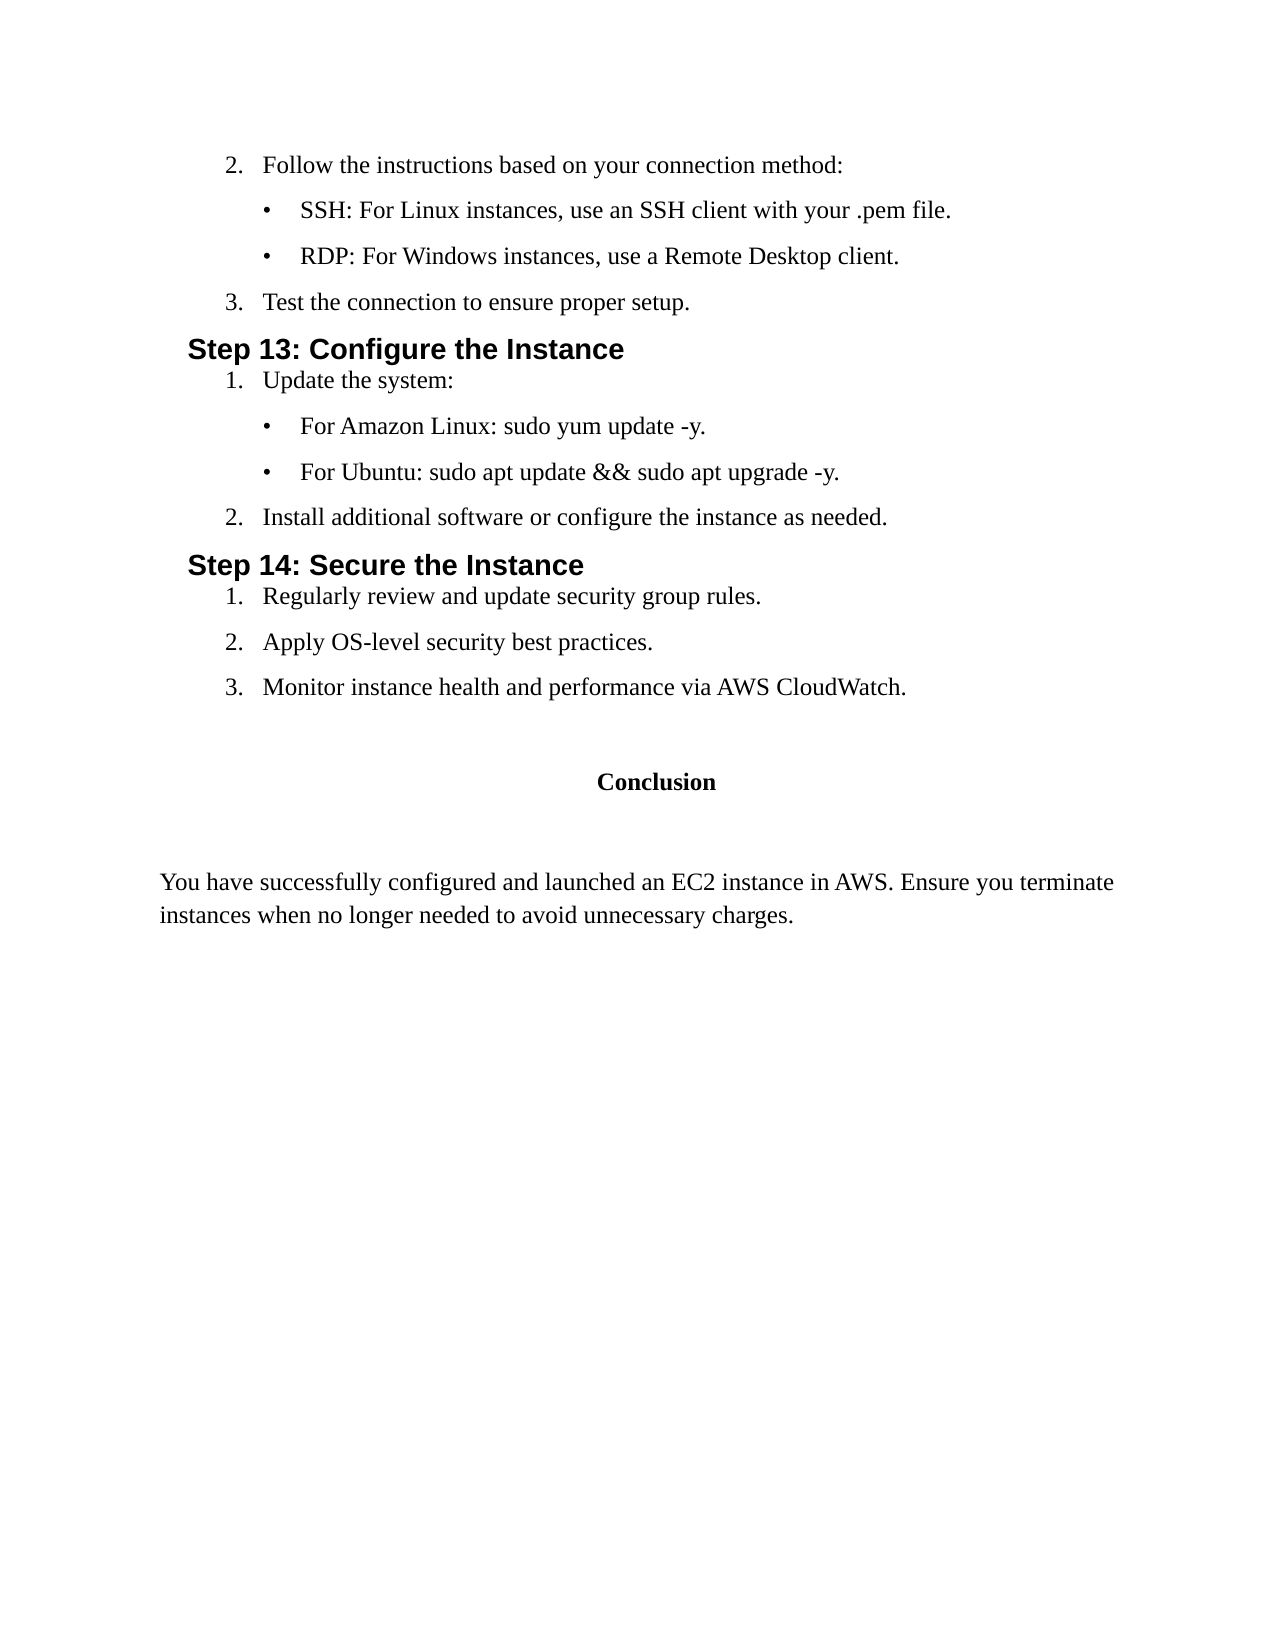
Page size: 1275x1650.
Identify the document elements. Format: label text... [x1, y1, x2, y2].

text 3. Monitor instance health and performance via AWS CloudWatch. [225, 672, 1125, 701]
text 1. Update the system: [225, 366, 1125, 394]
text • RDP: For Windows instances, use a Remote Desktop client. [262, 241, 1125, 270]
text 1. Regularly review and update security group rules. [225, 581, 1125, 610]
text 3. Test the connection to ensure proper setup. [225, 287, 1125, 315]
text 2. Apply OS-level security best practices. [225, 627, 1125, 656]
text • For Amazon Linux: sudo yum update -y. [262, 411, 1125, 440]
text 2. Follow the instructions based on your connection method: [225, 150, 1125, 179]
text Conclusion [187, 767, 1125, 796]
text • SSH: For Linux instances, use an SSH client with your .pem file. [262, 196, 1125, 224]
text 2. Install additional software or configure the instance as needed. [225, 502, 1125, 531]
text You have successfully configured and launched an EC2 instance in AWS. Ensure you terminate instances when no longer needed to avoid unnecessary charges. [159, 867, 1125, 929]
subtitle Step 14: Secure the Instance [187, 548, 1125, 581]
subtitle Step 13: Configure the Instance [187, 332, 1125, 366]
text • For Ubuntu: sudo apt update && sudo apt upgrade -y. [262, 457, 1125, 485]
